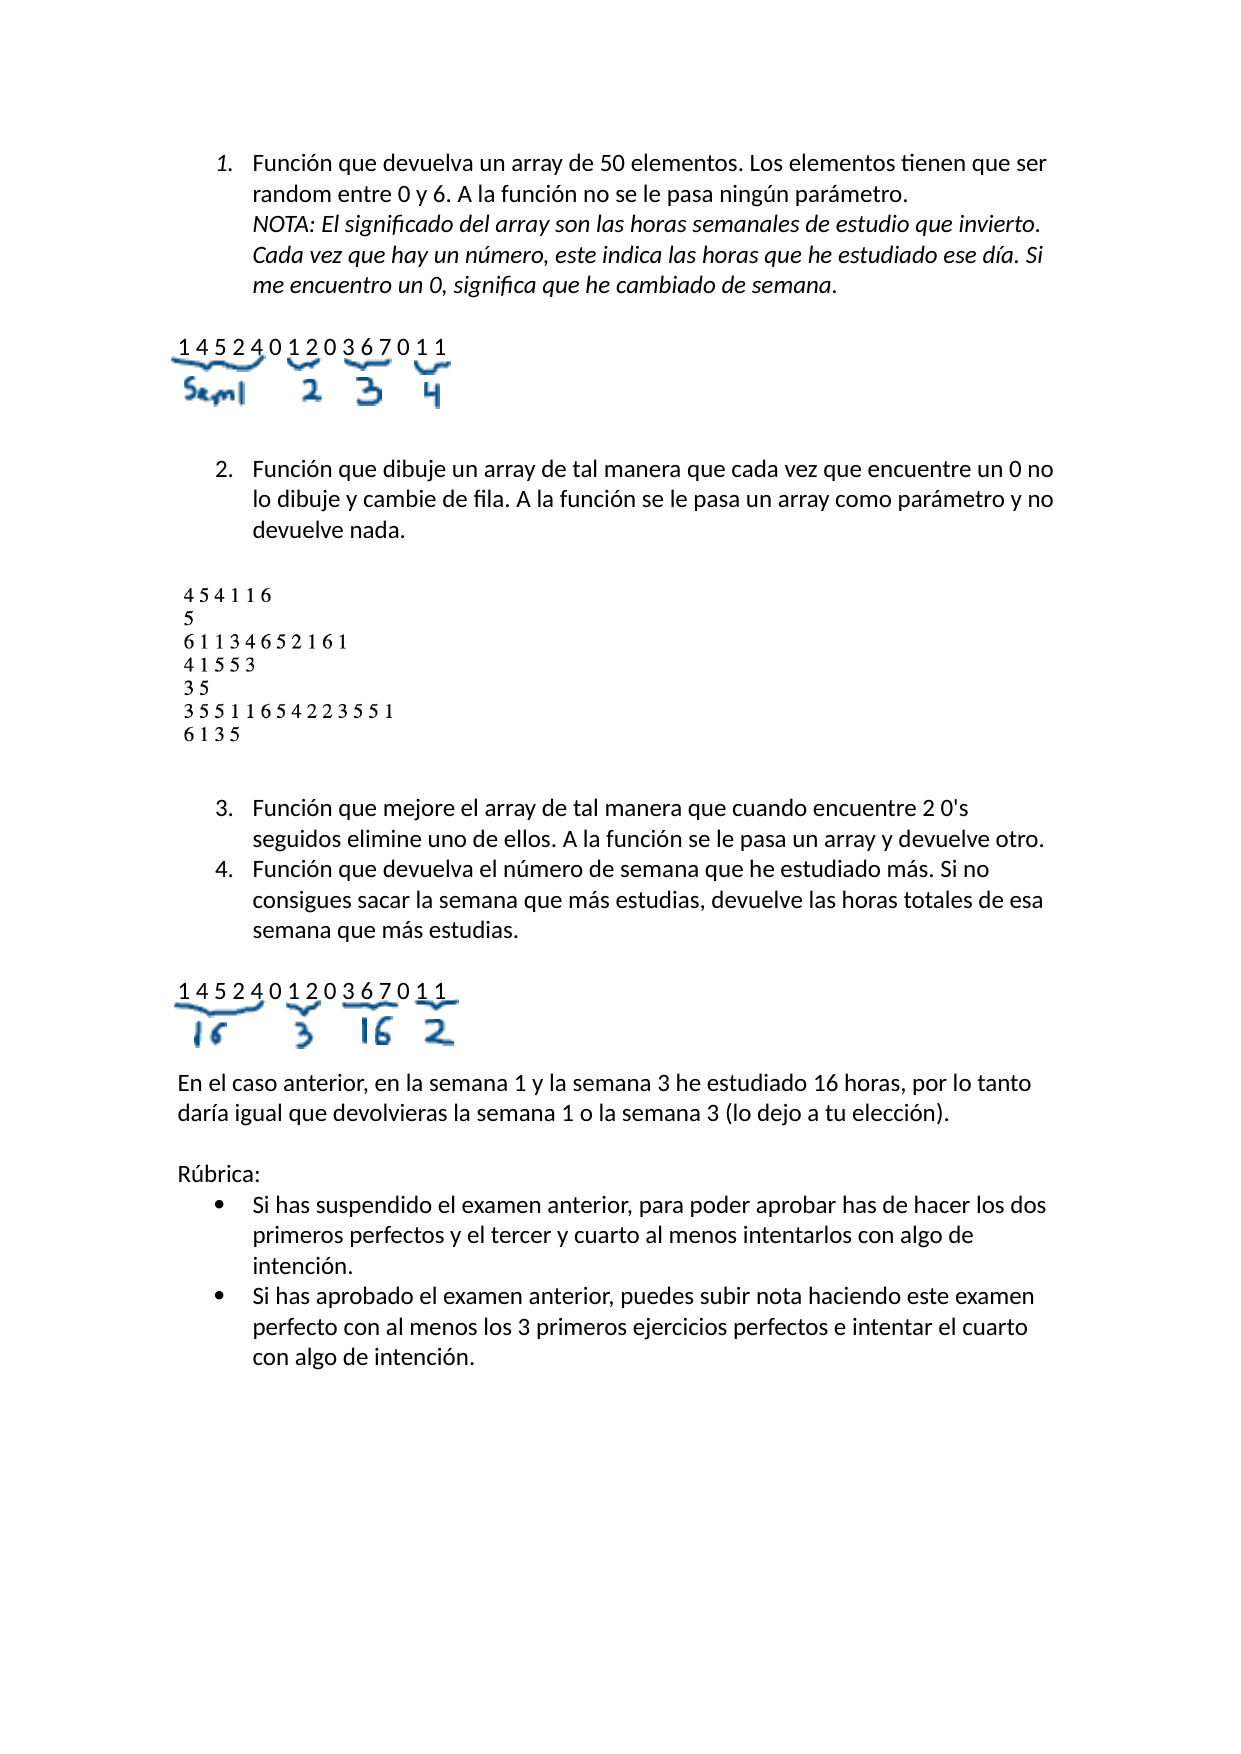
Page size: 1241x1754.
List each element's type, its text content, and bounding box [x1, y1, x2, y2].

list Función que mejore el array de tal manera que cuando encuentre 2 0's seguidos elimine uno de ellos. A la función se le pasa un array y devuelve otro. [215, 792, 1063, 853]
picture [362, 1017, 367, 1046]
list Función que devuelva el número de semana que he estudiado más. Si no consigues sacar la semana que más estudias, devuelve las horas totales de esa semana que más estudias. [215, 853, 1063, 945]
list Si has aprobado el examen anterior, puedes subir nota haciendo este examen perfecto con al menos los 3 primeros ejercicios perfectos e intentar el cuarto con algo de intención. [215, 1281, 1063, 1372]
picture [194, 1021, 227, 1048]
list Función que devuelva un array de 50 elementos. Los elementos tienen que ser random entre 0 y 6. A la función no se le pasa ningún parámetro. NOTA: El significado del array son las horas semanales de estudio que invierto. Cada vez que hay un número, este indica las horas que he estudiado ese día. Si me encuentro un 0, significa que he cambiado de semana. [215, 148, 1063, 300]
picture [302, 379, 324, 402]
picture [184, 376, 245, 407]
picture [342, 999, 459, 1013]
picture [424, 1019, 454, 1046]
text 1 4 5 2 4 0 1 2 0 3 6 7 0 1 1 [177, 975, 1063, 1006]
picture [375, 1016, 393, 1045]
picture [287, 357, 322, 371]
picture [177, 575, 408, 762]
list Función que dibuje un array de tal manera que cada vez que encuentre un 0 no lo dibuje y cambie de fila. A la función se le pasa un array como parámetro y no devuelve nada. [215, 453, 1063, 544]
picture [174, 999, 266, 1018]
picture [286, 1000, 321, 1049]
text En el caso anterior, en la semana 1 y la semana 3 he estudiado 16 horas, por lo tanto daría igual que devolvieras la semana 1 o la semana 3 (lo dejo a tu elección). [177, 1067, 1063, 1128]
text Rúbrica: [177, 1158, 1063, 1189]
picture [171, 355, 266, 372]
picture [424, 382, 440, 409]
picture [356, 377, 382, 406]
picture [414, 360, 451, 375]
list Si has suspendido el examen anterior, para poder aprobar has de hacer los dos primeros perfectos y el tercer y cuarto al menos intentarlos con algo de intención. [215, 1189, 1063, 1281]
picture [344, 358, 392, 371]
text 1 4 5 2 4 0 1 2 0 3 6 7 0 1 1 [177, 331, 1063, 361]
